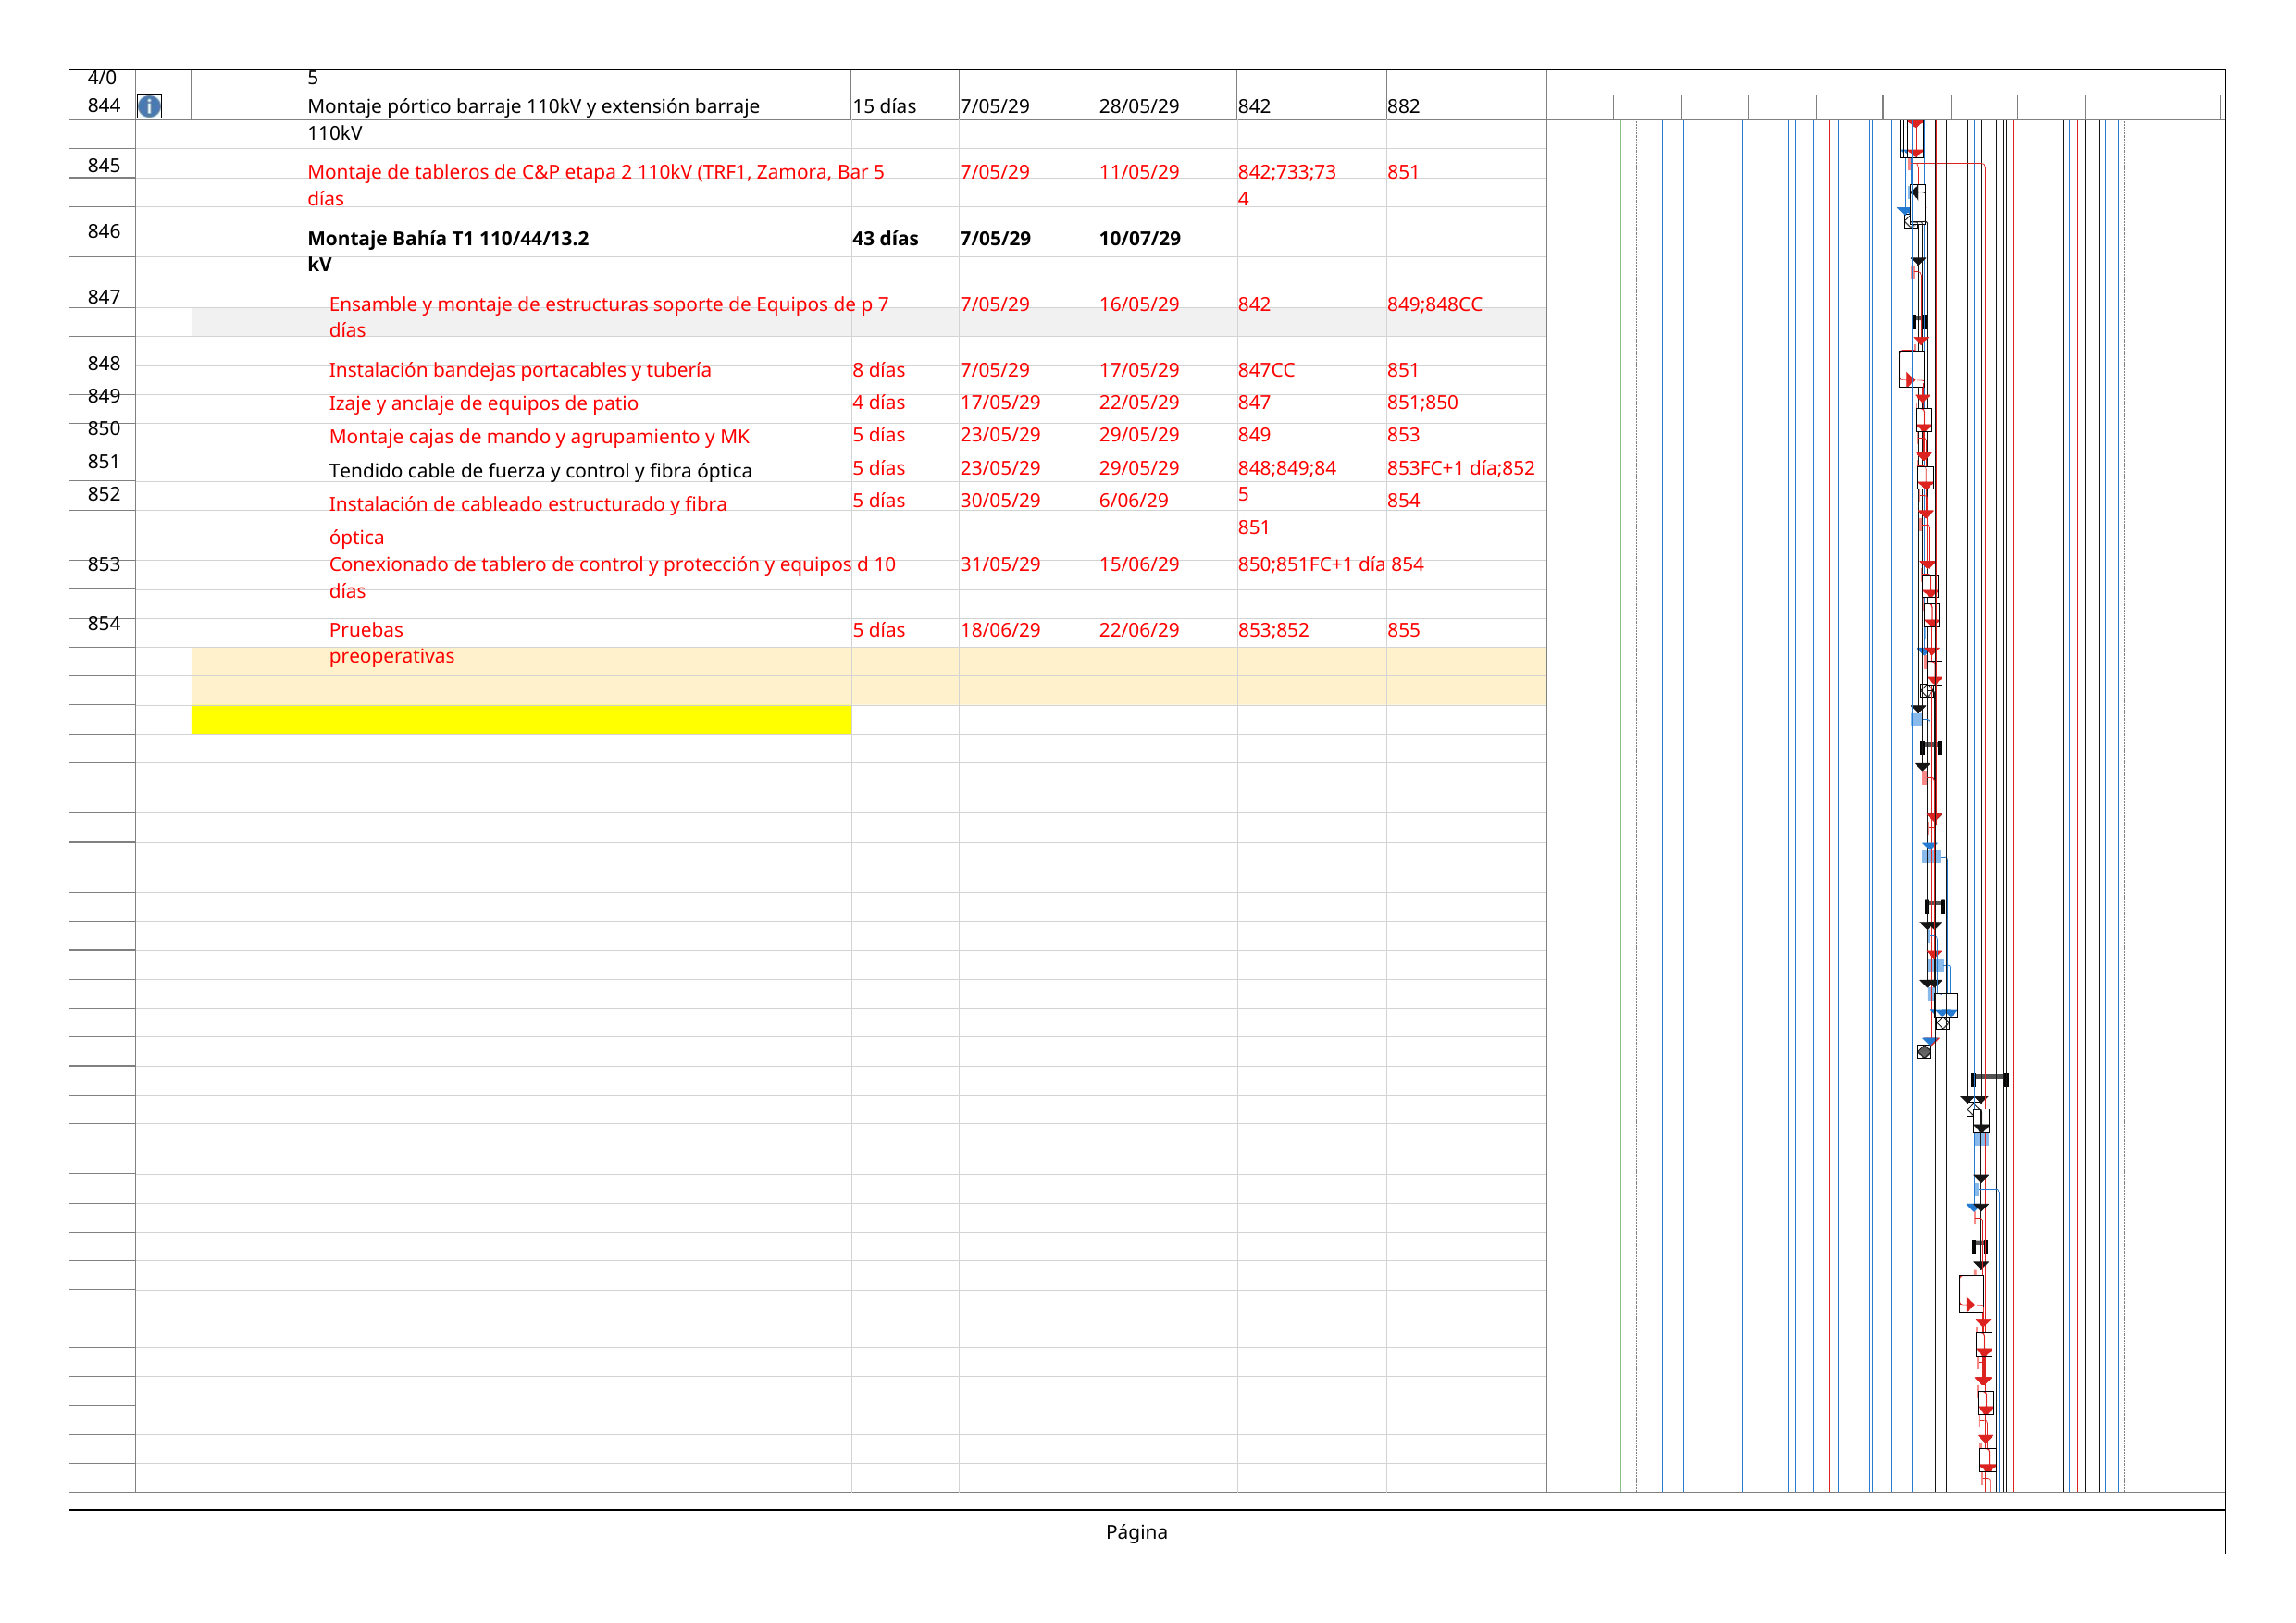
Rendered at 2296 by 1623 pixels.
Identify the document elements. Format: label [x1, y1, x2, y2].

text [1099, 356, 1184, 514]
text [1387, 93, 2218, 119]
picture [1977, 1333, 1992, 1356]
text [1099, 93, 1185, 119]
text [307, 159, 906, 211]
picture [1900, 352, 1912, 356]
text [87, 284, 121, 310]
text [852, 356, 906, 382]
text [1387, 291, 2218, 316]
picture [1919, 1047, 1930, 1056]
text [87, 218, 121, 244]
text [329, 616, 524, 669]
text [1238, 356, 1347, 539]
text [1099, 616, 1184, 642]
picture [1937, 662, 1942, 685]
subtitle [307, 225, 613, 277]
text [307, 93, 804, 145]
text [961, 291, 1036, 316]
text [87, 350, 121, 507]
picture [1939, 1018, 1946, 1027]
picture [1925, 604, 1935, 616]
picture [1974, 1110, 1980, 1132]
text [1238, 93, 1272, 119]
picture [138, 95, 161, 118]
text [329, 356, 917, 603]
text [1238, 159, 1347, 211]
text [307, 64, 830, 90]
picture [1936, 994, 1946, 1017]
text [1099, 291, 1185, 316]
picture [1913, 352, 1924, 356]
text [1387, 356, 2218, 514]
picture [1923, 577, 1935, 597]
picture [1960, 1276, 1983, 1312]
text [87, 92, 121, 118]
picture [1947, 994, 1957, 1017]
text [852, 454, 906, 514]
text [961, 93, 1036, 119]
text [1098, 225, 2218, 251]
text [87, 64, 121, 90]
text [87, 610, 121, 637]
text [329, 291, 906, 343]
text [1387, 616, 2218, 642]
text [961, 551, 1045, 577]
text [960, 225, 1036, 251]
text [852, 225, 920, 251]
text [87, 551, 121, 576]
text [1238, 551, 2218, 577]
picture [1981, 1109, 1989, 1132]
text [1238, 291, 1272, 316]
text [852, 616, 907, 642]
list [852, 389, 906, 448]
picture [1979, 1392, 1993, 1414]
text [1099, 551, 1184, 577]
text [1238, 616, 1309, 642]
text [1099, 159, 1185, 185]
picture [1969, 1105, 1974, 1113]
picture [1913, 120, 1923, 157]
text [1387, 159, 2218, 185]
picture [1980, 1449, 1996, 1471]
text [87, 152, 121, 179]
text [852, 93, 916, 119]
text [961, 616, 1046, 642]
picture [1928, 662, 1935, 685]
picture [1908, 120, 1912, 157]
picture [1904, 120, 1907, 157]
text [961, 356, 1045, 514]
picture [1913, 185, 1925, 221]
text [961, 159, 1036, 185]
